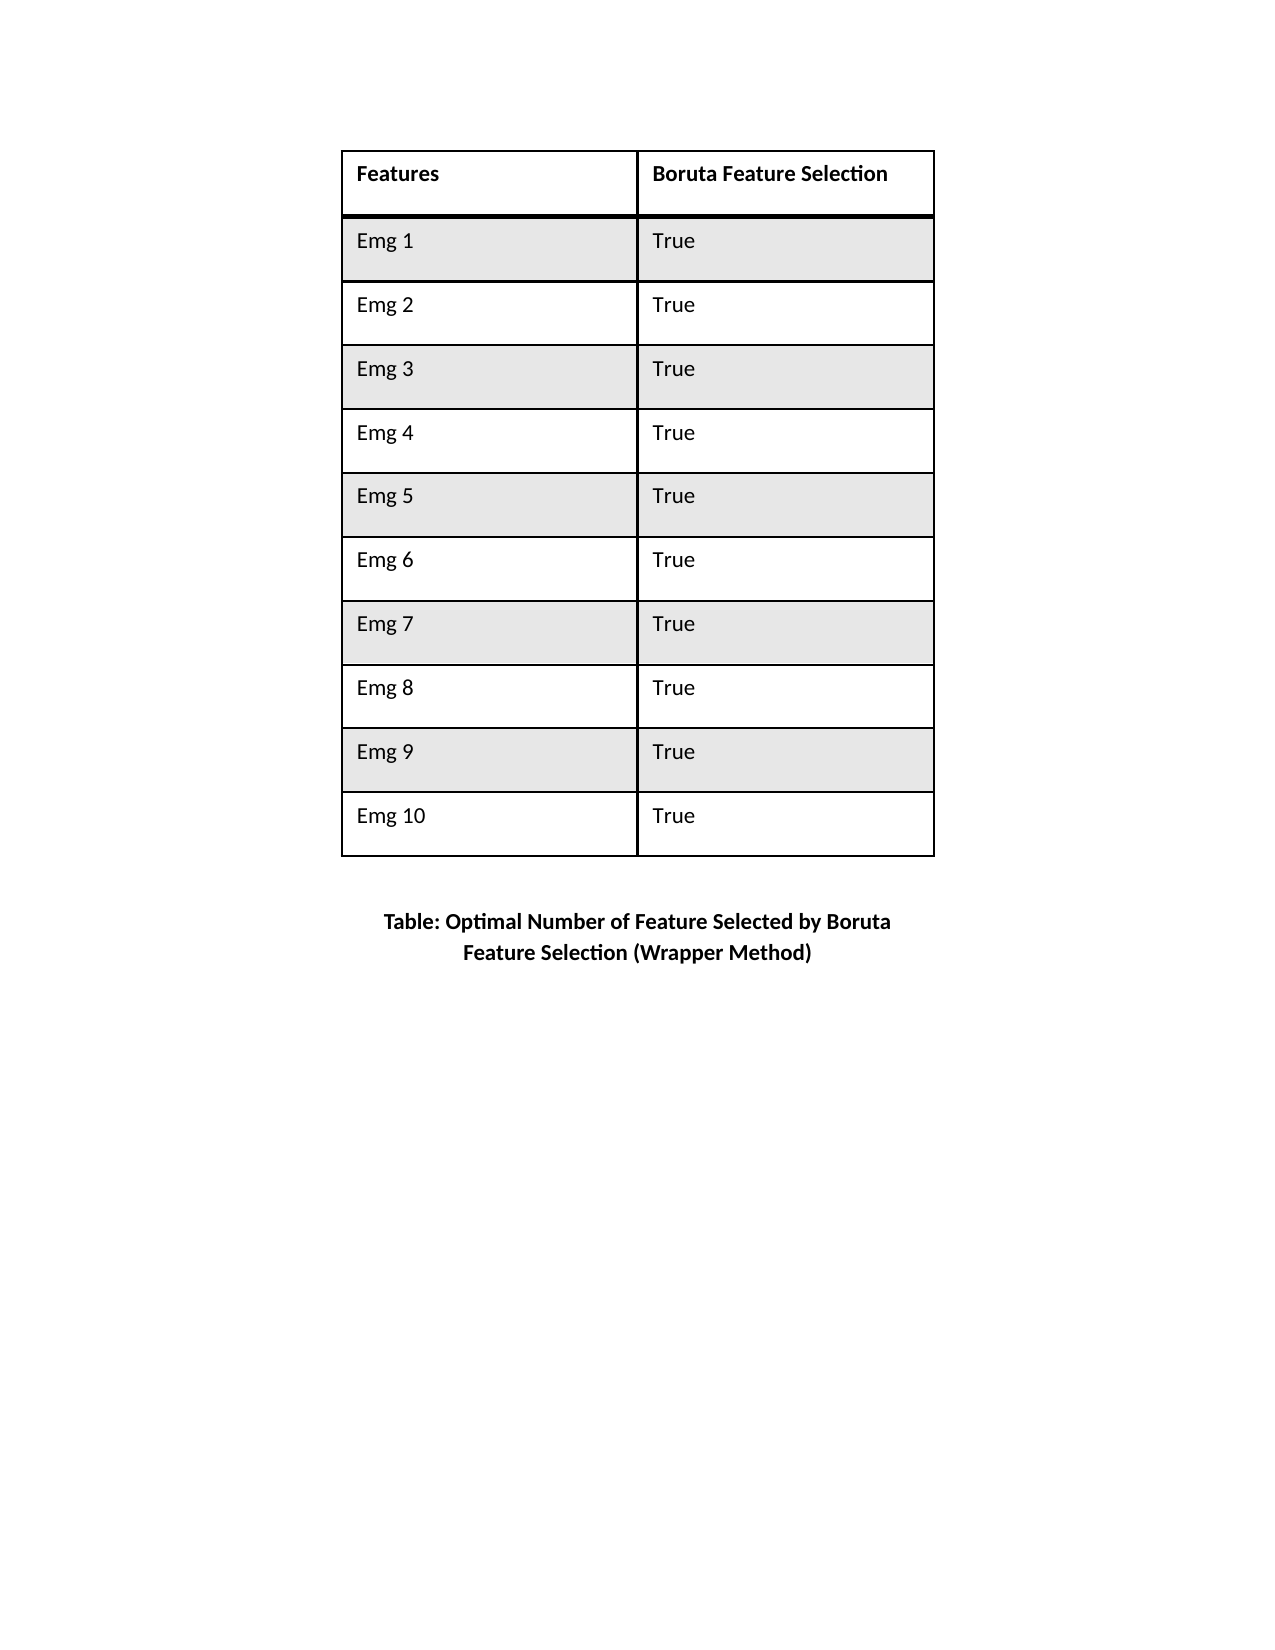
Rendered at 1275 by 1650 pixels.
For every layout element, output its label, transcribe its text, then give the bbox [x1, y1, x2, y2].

table_cell Emg 9 [343, 729, 636, 791]
table_cell Emg 3 [343, 346, 636, 408]
table_cell True [639, 410, 933, 472]
table_cell True [639, 729, 933, 791]
table_cell Emg 4 [343, 410, 636, 472]
table_cell Emg 6 [343, 538, 636, 599]
table_cell Emg 1 [343, 219, 636, 280]
table_header Features [343, 152, 636, 214]
table_cell True [639, 793, 933, 855]
table_header Boruta Feature Selection [639, 152, 933, 214]
table_cell True [639, 219, 933, 280]
table_cell True [639, 283, 933, 344]
table_cell True [639, 602, 933, 663]
table_cell True [639, 666, 933, 727]
table_cell Emg 10 [343, 793, 636, 855]
table_cell True [639, 474, 933, 536]
table_cell Emg 5 [343, 474, 636, 536]
table_cell Emg 2 [343, 283, 636, 344]
table_cell True [639, 538, 933, 599]
table_cell True [639, 346, 933, 408]
table_cell Emg 7 [343, 602, 636, 663]
table_cell Emg 8 [343, 666, 636, 727]
